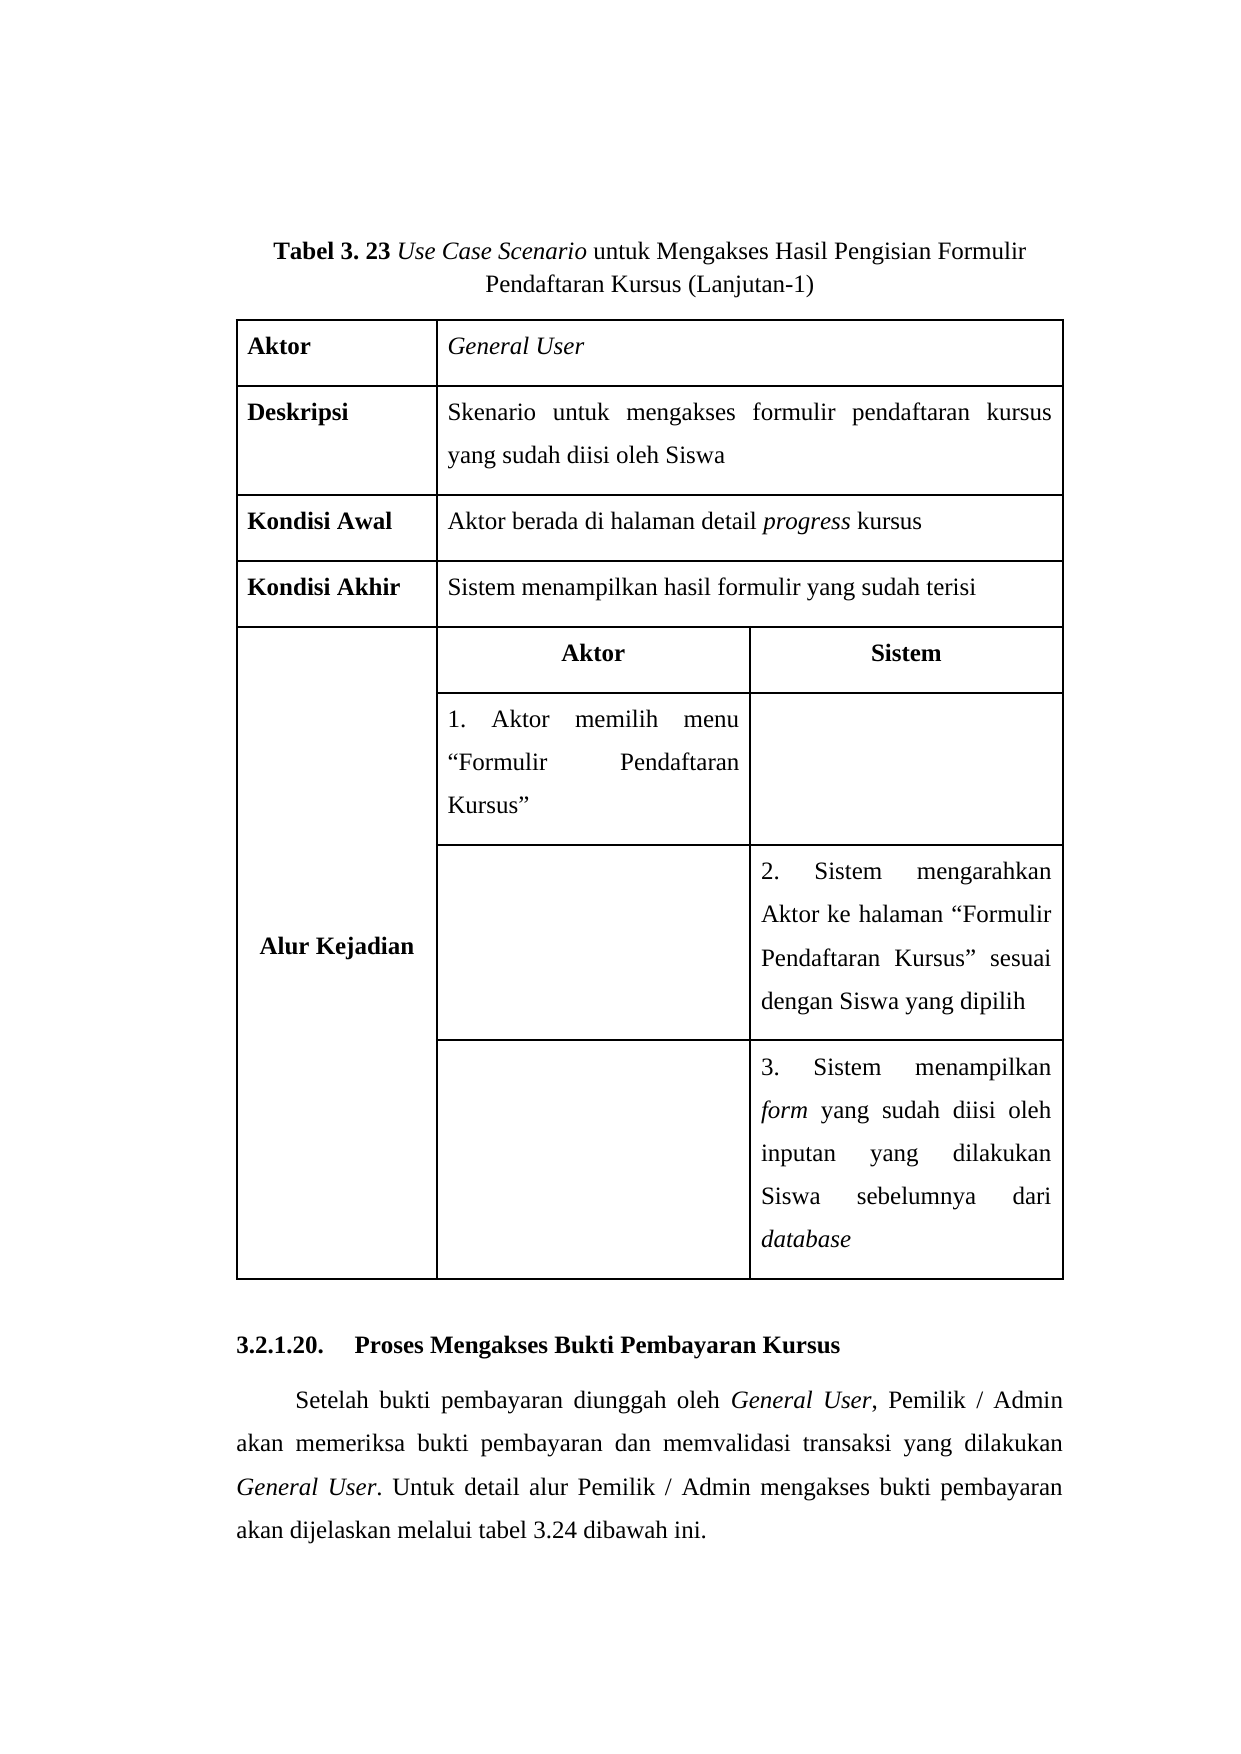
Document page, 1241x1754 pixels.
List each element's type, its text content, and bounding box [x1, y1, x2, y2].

text Tabel 3. 23 Use Case Scenario untuk Mengakses Hasil Pengisian Formulir Pendaftaran Kursus (Lanjutan-1) [236, 236, 1063, 298]
table_cell Deskripsi [238, 387, 436, 494]
table_cell 2. Sistem mengarahkan Aktor ke halaman “Formulir Pendaftaran Kursus” sesuai dengan Siswa yang dipilih [751, 846, 1062, 1039]
table_cell Aktor [438, 628, 749, 692]
table_header Aktor [238, 321, 436, 385]
table_cell Aktor berada di halaman detail progress kursus [438, 496, 1062, 560]
table_cell Sistem [751, 628, 1062, 692]
table_cell Kondisi Awal [238, 496, 436, 560]
table_cell 1. Aktor memilih menu “Formulir Pendaftaran Kursus” [438, 694, 749, 844]
table_cell Kondisi Akhir [238, 562, 436, 626]
subtitle Proses Mengakses Bukti Pembayaran Kursus [236, 1330, 1063, 1358]
table_cell Sistem menampilkan hasil formulir yang sudah terisi [438, 562, 1062, 626]
table_cell [751, 694, 1062, 844]
table_header General User [438, 321, 1062, 385]
table_cell [438, 846, 749, 1039]
table_cell [438, 1041, 749, 1278]
table_cell Skenario untuk mengakses formulir pendaftaran kursus yang sudah diisi oleh Siswa [438, 387, 1062, 494]
table_cell Alur Kejadian [238, 628, 436, 1278]
text Setelah bukti pembayaran diunggah oleh General User, Pemilik / Admin akan memeriksa bukti pembayaran dan memvalidasi transaksi yang dilakukan General User. Untuk detail alur Pemilik / Admin mengakses bukti pembayaran akan dijelaskan melalui tabel 3.24 dibawah ini. [236, 1385, 1063, 1543]
table_cell 3. Sistem menampilkan form yang sudah diisi oleh inputan yang dilakukan Siswa sebelumnya dari database [751, 1041, 1062, 1278]
